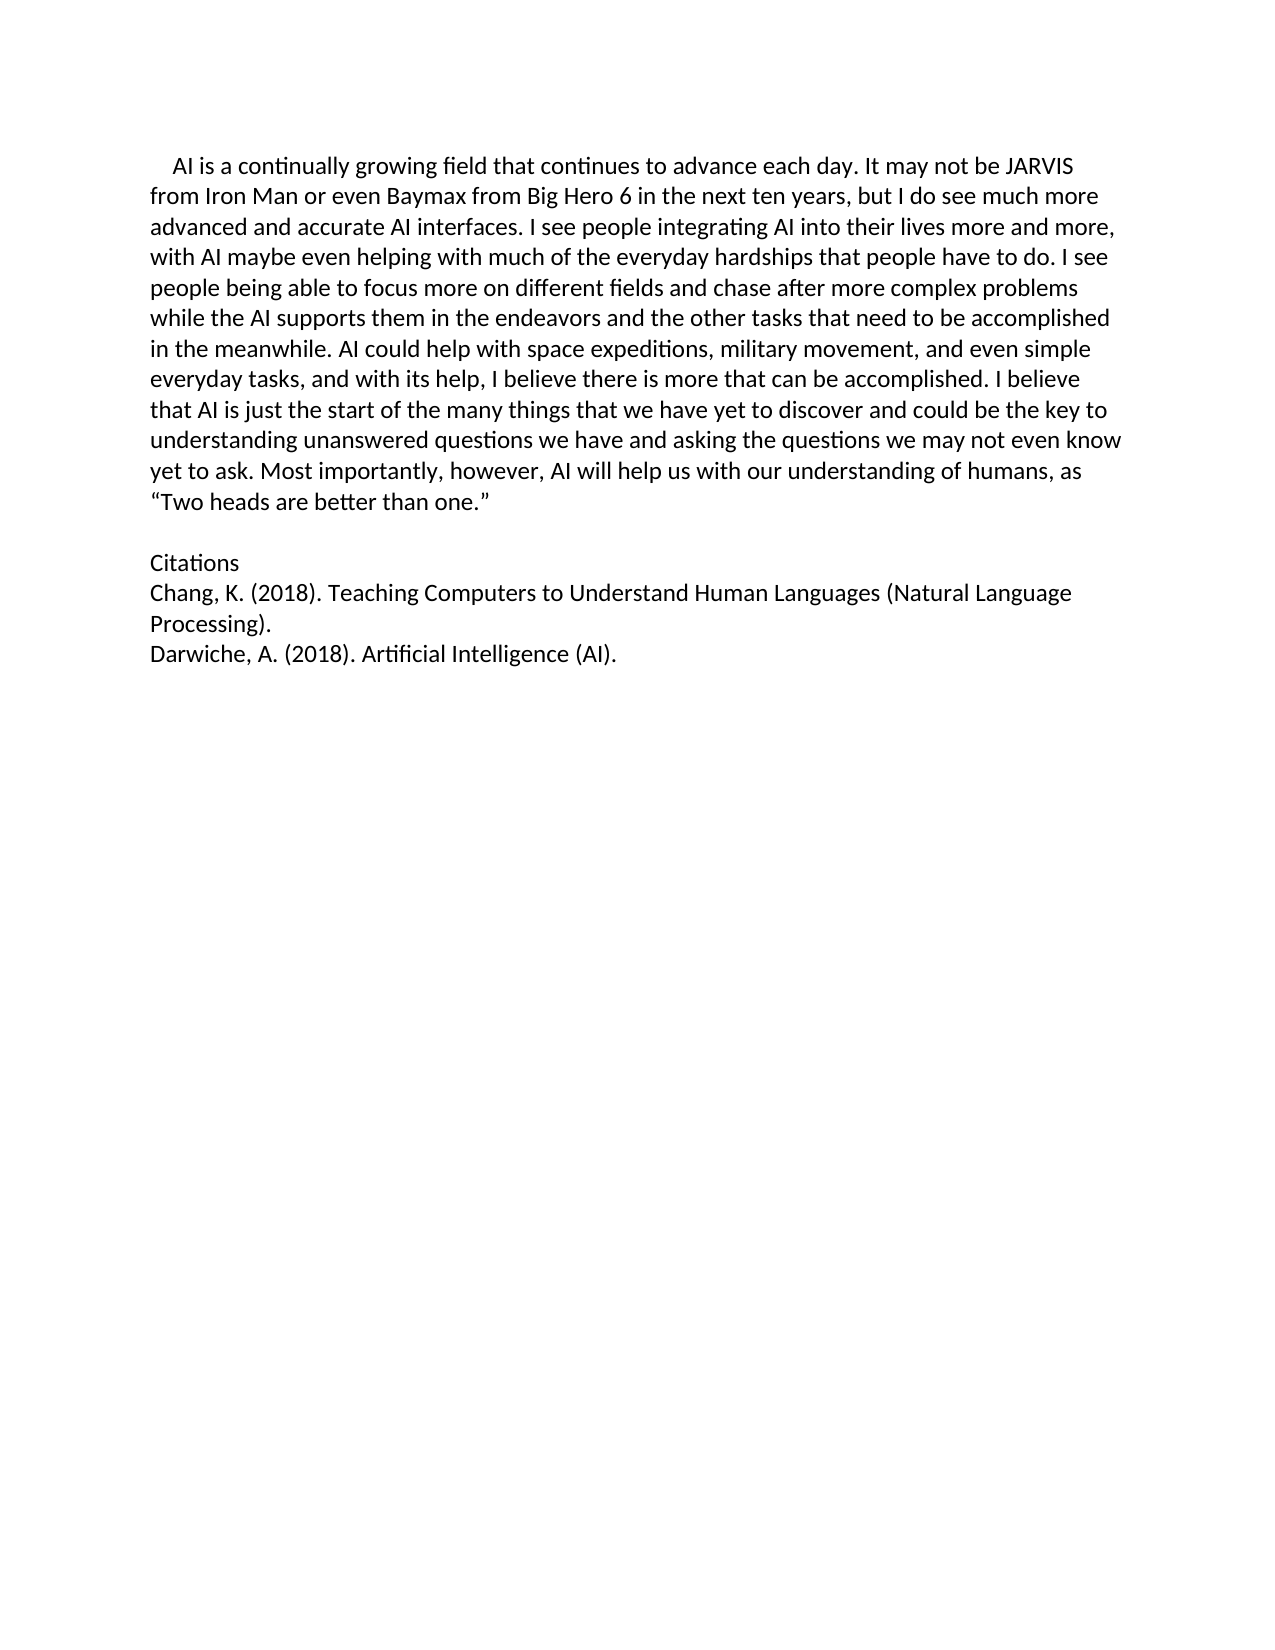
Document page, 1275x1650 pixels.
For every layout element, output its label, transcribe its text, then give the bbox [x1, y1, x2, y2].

text Darwiche, A. (2018). Artificial Intelligence (AI). [150, 638, 1125, 669]
text Citations [150, 547, 1125, 577]
text Chang, K. (2018). Teaching Computers to Understand Human Languages (Natural Language Processing). [150, 577, 1125, 638]
text AI is a continually growing field that continues to advance each day. It may not be JARVIS from Iron Man or even Baymax from Big Hero 6 in the next ten years, but I do see much more advanced and accurate AI interfaces. I see people integrating AI into their lives more and more, with AI maybe even helping with much of the everyday hardships that people have to do. I see people being able to focus more on different fields and chase after more complex problems while the AI supports them in the endeavors and the other tasks that need to be accomplished in the meanwhile. AI could help with space expeditions, military movement, and even simple everyday tasks, and with its help, I believe there is more that can be accomplished. I believe that AI is just the start of the many things that we have yet to discover and could be the key to understanding unanswered questions we have and asking the questions we may not even know yet to ask. Most importantly, however, AI will help us with our understanding of humans, as “Two heads are better than one.” [150, 150, 1125, 516]
